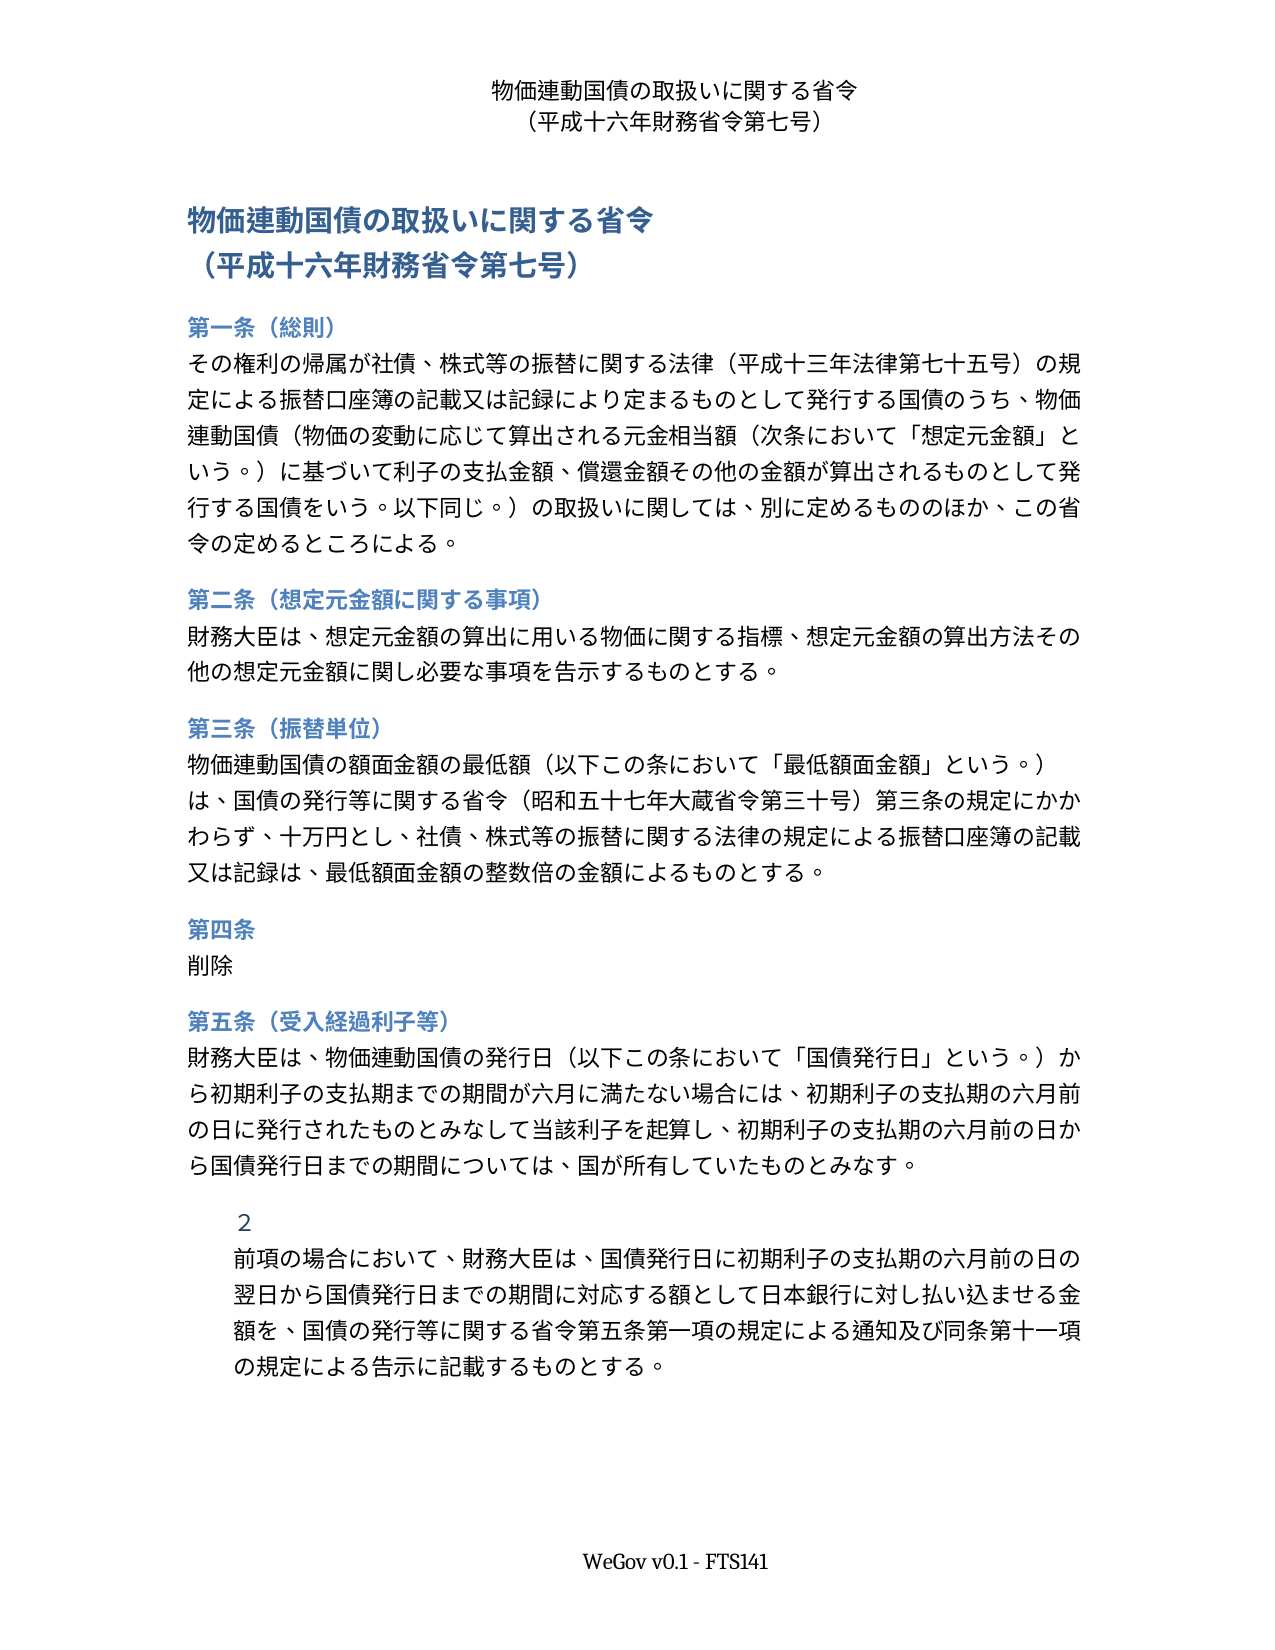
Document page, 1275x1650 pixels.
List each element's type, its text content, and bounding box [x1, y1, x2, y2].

subtitle ２ [233, 1207, 1087, 1238]
subtitle 第二条（想定元金額に関する事項） [187, 584, 1087, 616]
subtitle 第一条（総則） [187, 312, 1087, 343]
subtitle 物価連動国債の取扱いに関する省令 （平成十六年財務省令第七号） [187, 200, 1087, 285]
text 削除 [187, 949, 1087, 981]
text その権利の帰属が社債、株式等の振替に関する法律（平成十三年法律第七十五号）の規定による振替口座簿の記載又は記録により定まるものとして発行する国債のうち、物価連動国債（物価の変動に応じて算出される元金相当額（次条において「想定元金額」という。）に基づいて利子の支払金額、償還金額その他の金額が算出されるものとして発行する国債をいう。以下同じ。）の取扱いに関しては、別に定めるもののほか、この省令の定めるところによる。 [187, 348, 1087, 559]
text 財務大臣は、物価連動国債の発行日（以下この条において「国債発行日」という。）から初期利子の支払期までの期間が六月に満たない場合には、初期利子の支払期の六月前の日に発行されたものとみなして当該利子を起算し、初期利子の支払期の六月前の日から国債発行日までの期間については、国が所有していたものとみなす。 [187, 1042, 1087, 1181]
text 前項の場合において、財務大臣は、国債発行日に初期利子の支払期の六月前の日の翌日から国債発行日までの期間に対応する額として日本銀行に対し払い込ませる金額を、国債の発行等に関する省令第五条第一項の規定による通知及び同条第十一項の規定による告示に記載するものとする。 [233, 1243, 1087, 1382]
subtitle 第五条（受入経過利子等） [187, 1006, 1087, 1038]
text 財務大臣は、想定元金額の算出に用いる物価に関する指標、想定元金額の算出方法その他の想定元金額に関し必要な事項を告示するものとする。 [187, 620, 1087, 688]
subtitle 第四条 [187, 914, 1087, 945]
subtitle 第三条（振替単位） [187, 713, 1087, 744]
text 物価連動国債の額面金額の最低額（以下この条において「最低額面金額」という。）は、国債の発行等に関する省令（昭和五十七年大蔵省令第三十号）第三条の規定にかかわらず、十万円とし、社債、株式等の振替に関する法律の規定による振替口座簿の記載又は記録は、最低額面金額の整数倍の金額によるものとする。 [187, 749, 1087, 888]
